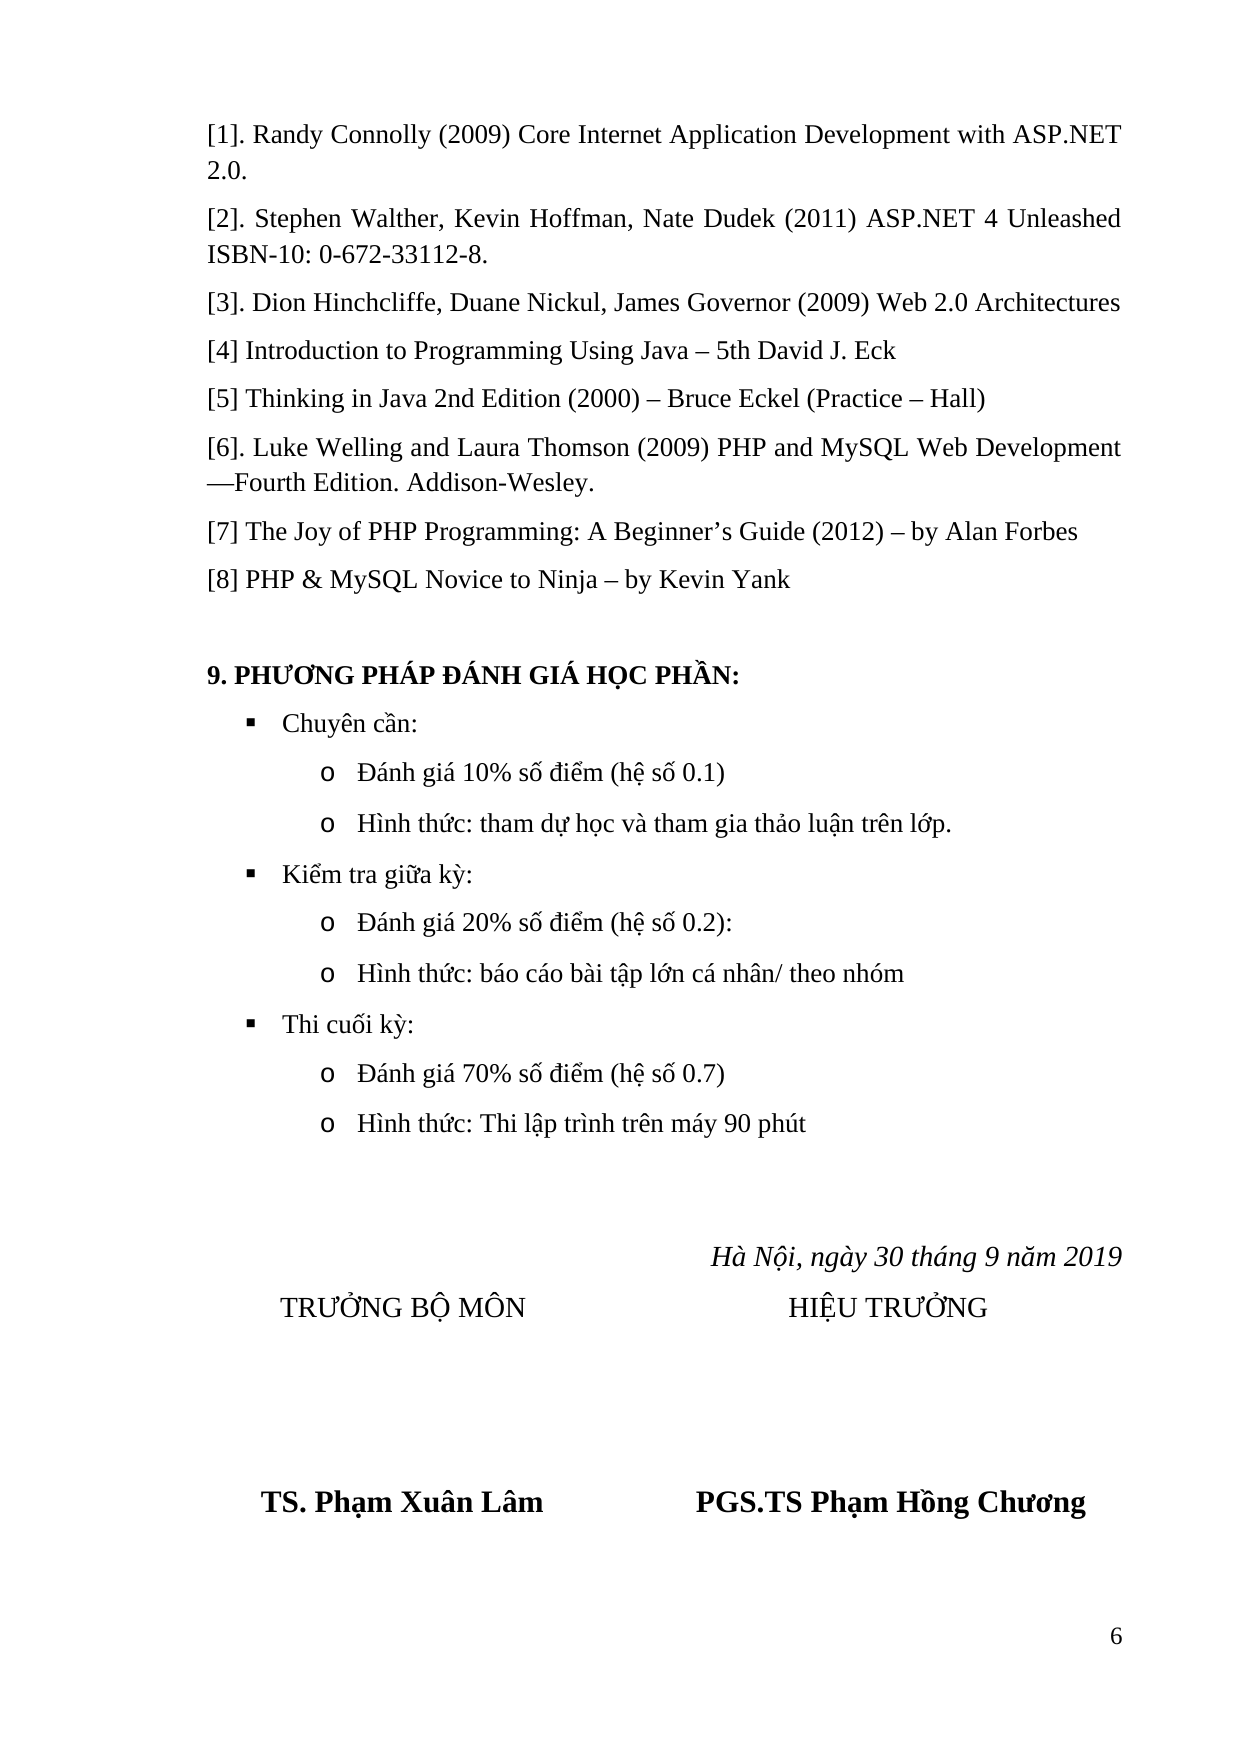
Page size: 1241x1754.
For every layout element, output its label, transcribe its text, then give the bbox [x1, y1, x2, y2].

list Thi cuối kỳ: [244, 1008, 1122, 1039]
text [5] Thinking in Java 2nd Edition (2000) – Bruce Eckel (Practice – Hall) [207, 382, 1122, 414]
list Kiểm tra giữa kỳ: [244, 858, 1122, 889]
list Hình thức: báo cáo bài tập lớn cá nhân/ theo nhóm [319, 957, 1122, 991]
text [2]. Stephen Walther, Kevin Hoffman, Nate Dudek (2011) ASP.NET 4 Unleashed ISBN-10: 0-672-33112-8. [207, 202, 1122, 269]
list Đánh giá 20% số điểm (hệ số 0.2): [319, 906, 1122, 940]
text [1]. Randy Connolly (2009) Core Internet Application Development with ASP.NET 2.0. [207, 118, 1122, 185]
text 9. PHƯƠNG PHÁP ĐÁNH GIÁ HỌC PHẦN: [207, 659, 1122, 691]
list Đánh giá 10% số điểm (hệ số 0.1) [319, 756, 1122, 789]
text [4] Introduction to Programming Using Java – 5th David J. Eck [207, 334, 1122, 365]
text [6]. Luke Welling and Laura Thomson (2009) PHP and MySQL Web Development—Fourth Edition. Addison-Wesley. [207, 431, 1122, 498]
text [7] The Joy of PHP Programming: A Beginner’s Guide (2012) – by Alan Forbes [207, 515, 1122, 546]
text [8] PHP & MySQL Novice to Ninja – by Kevin Yank [207, 563, 1122, 594]
list Đánh giá 70% số điểm (hệ số 0.7) [319, 1057, 1122, 1090]
list Hình thức: tham dự học và tham gia thảo luận trên lớp. [319, 807, 1122, 840]
text TRƯỞNG BỘ MÔN HIỆU TRƯỞNG [207, 1290, 1122, 1324]
text [3]. Dion Hinchcliffe, Duane Nickul, James Governor (2009) Web 2.0 Architectures [207, 286, 1122, 317]
text Hà Nội, ngày 30 tháng 9 năm 2019 [207, 1239, 1122, 1273]
list Hình thức: Thi lập trình trên máy 90 phút [319, 1108, 1122, 1141]
list Chuyên cần: [244, 708, 1122, 739]
text TS. Phạm Xuân Lâm PGS.TS Phạm Hồng Chương [207, 1483, 1122, 1519]
